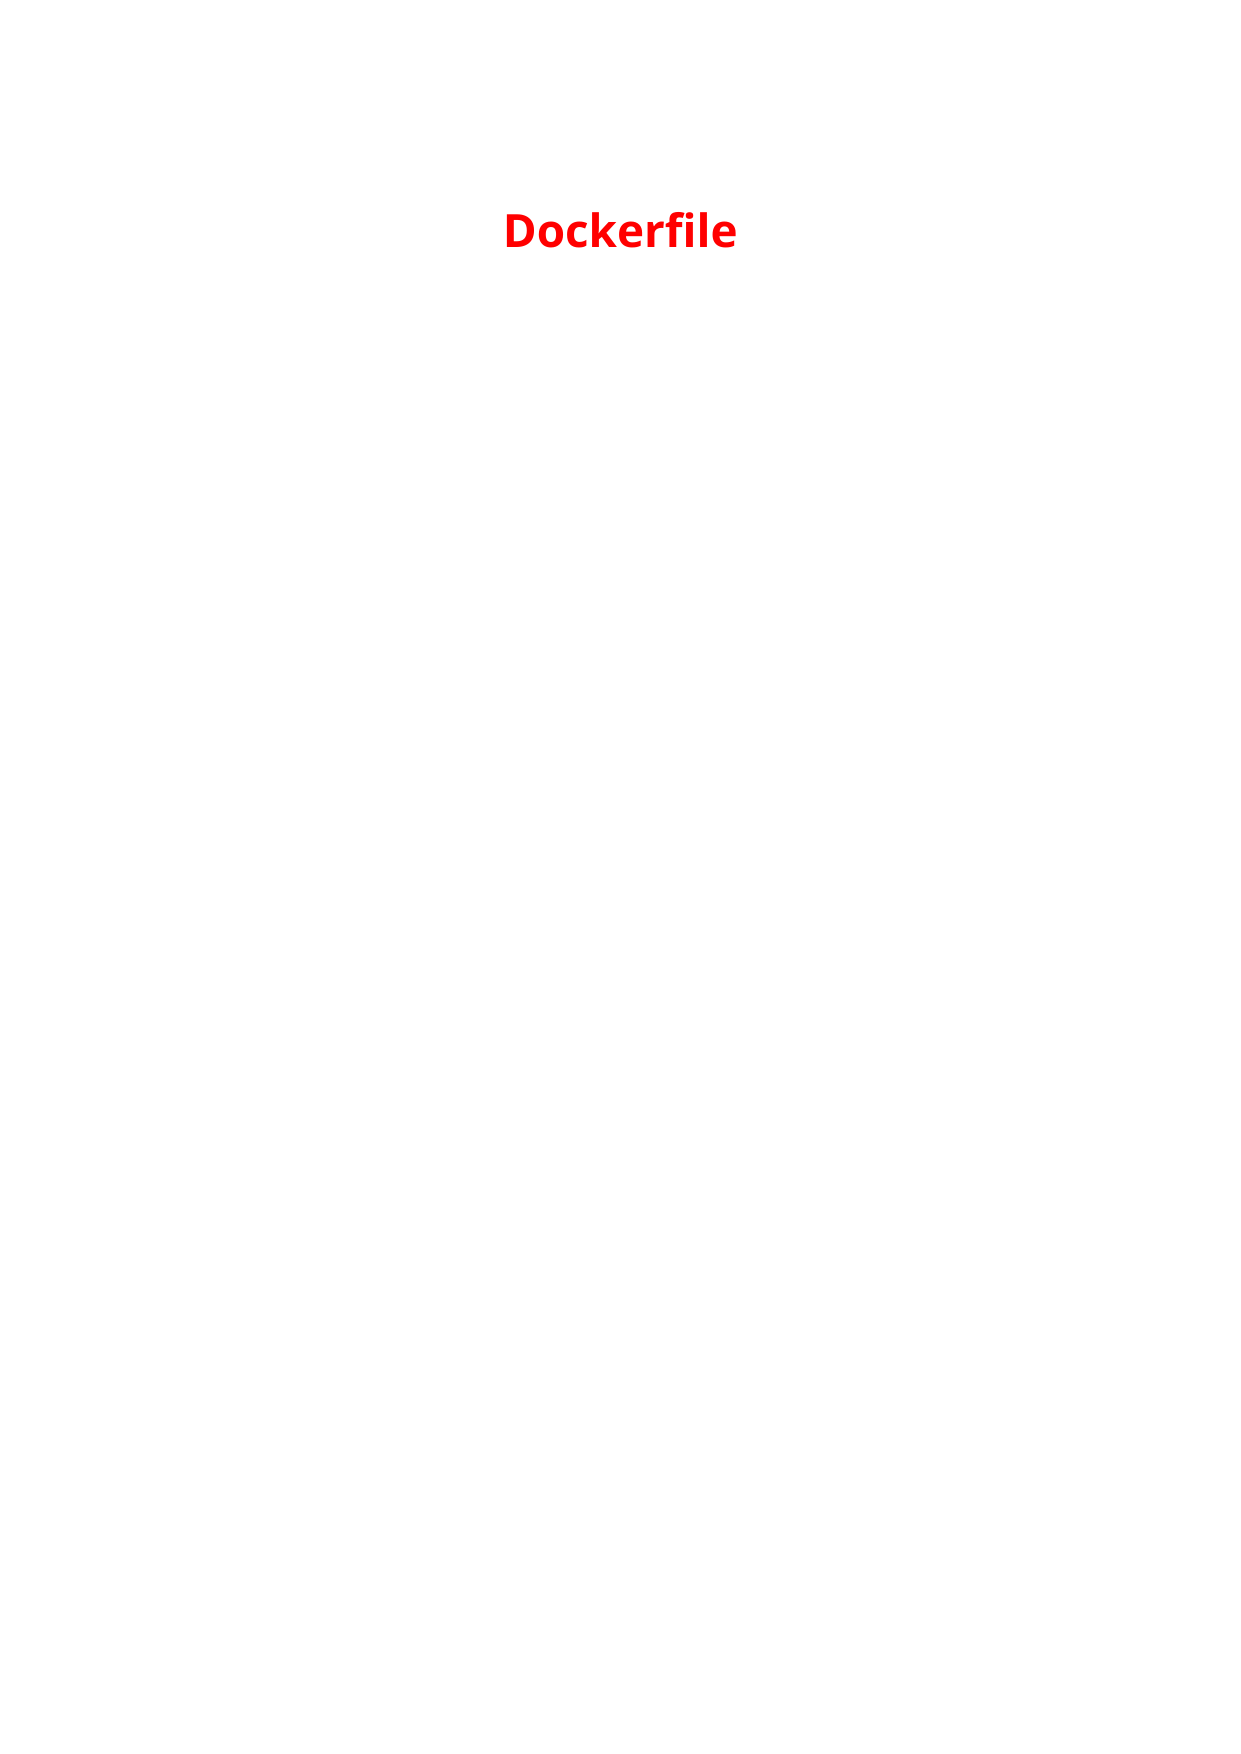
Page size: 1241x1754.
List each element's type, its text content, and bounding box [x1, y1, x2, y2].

subtitle Dockerfile [187, 197, 1053, 262]
